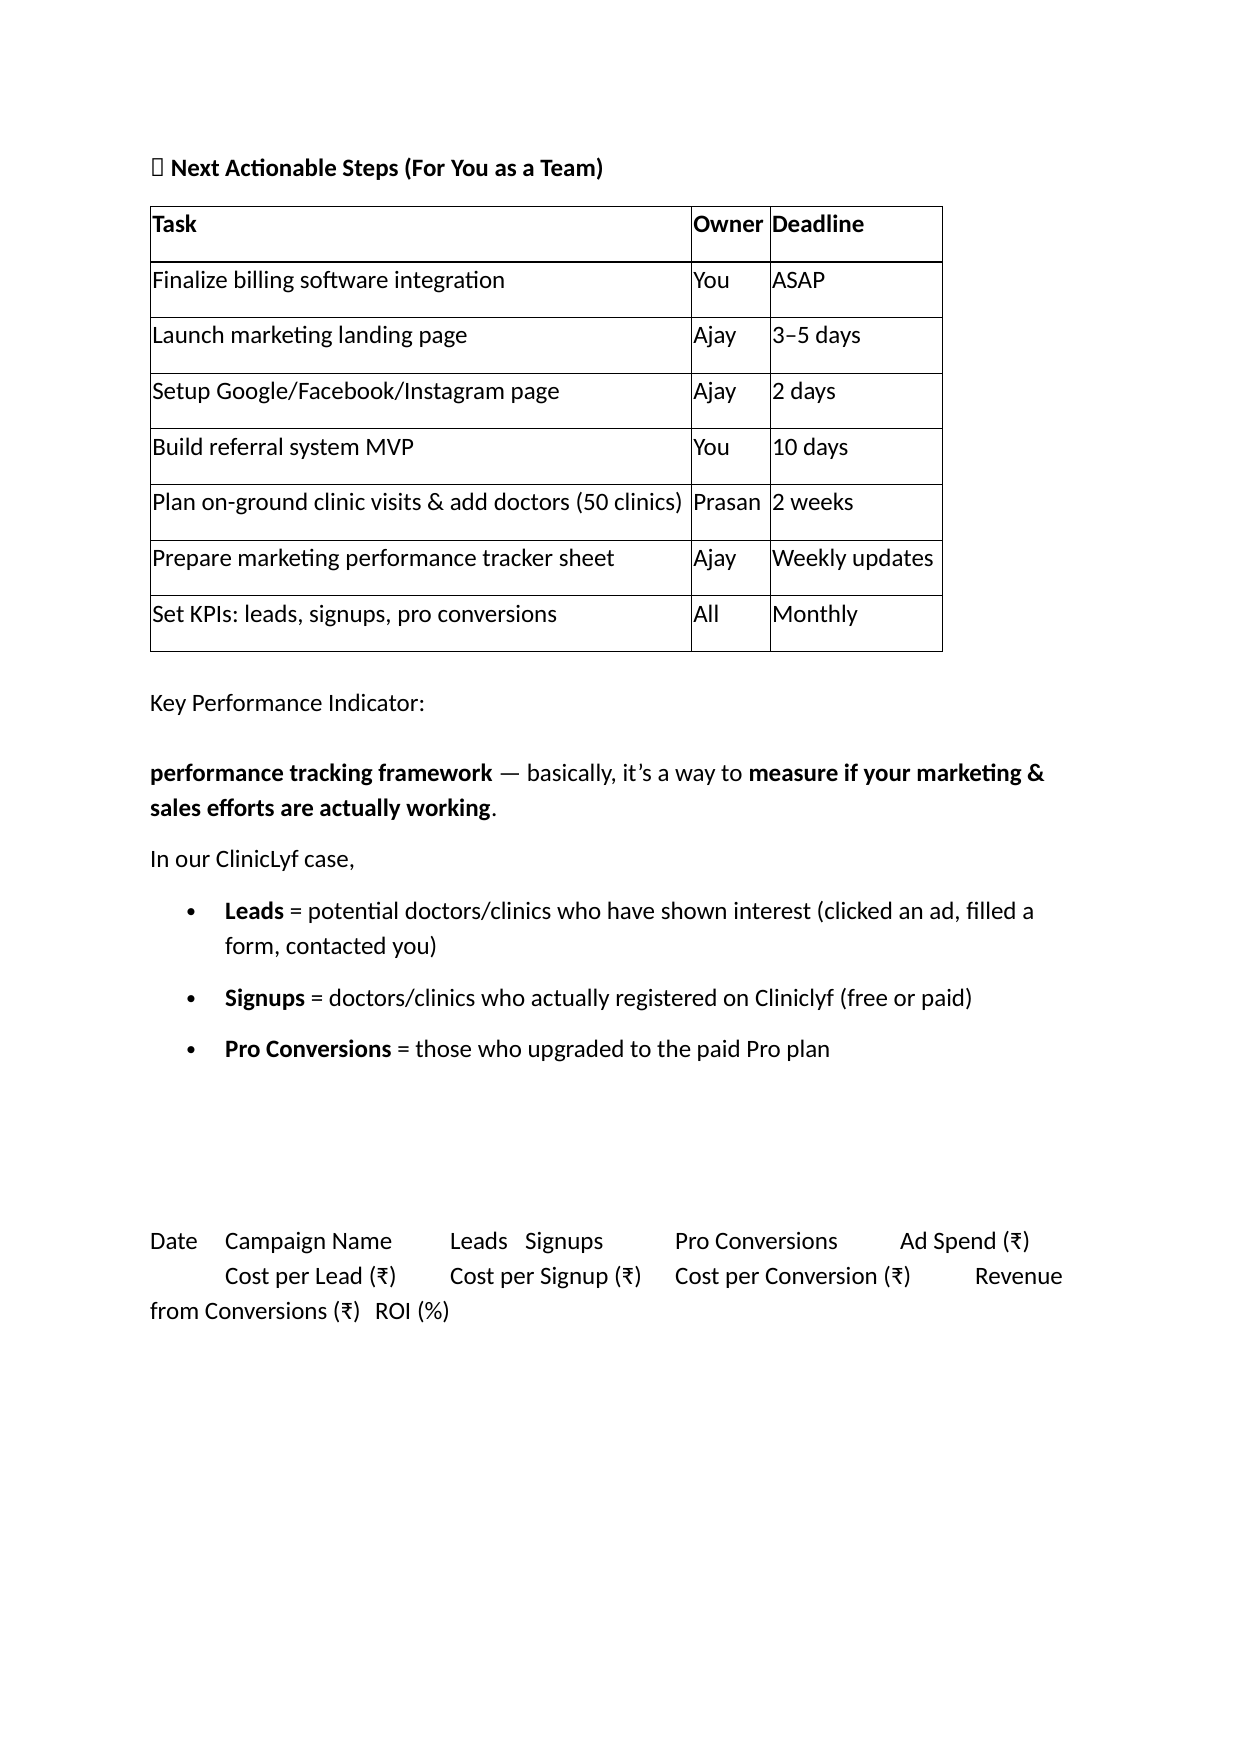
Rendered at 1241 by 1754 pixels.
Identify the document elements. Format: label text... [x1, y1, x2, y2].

table_cell Prasan [692, 485, 770, 539]
table_header Deadline [771, 207, 942, 261]
list Pro Conversions = those who upgraded to the paid Pro plan [187, 1033, 1090, 1064]
table_cell ASAP [771, 263, 942, 317]
list Signups = doctors/clinics who actually registered on Cliniclyf (free or paid) [187, 982, 1090, 1012]
table_cell 3–5 days [771, 318, 942, 373]
table_cell Weekly updates [771, 541, 942, 595]
table_cell Ajay [692, 318, 770, 373]
table_cell Prepare marketing performance tracker sheet [151, 541, 691, 595]
table_cell All [692, 596, 770, 651]
table_cell Set KPIs: leads, signups, pro conversions [151, 596, 691, 651]
table_cell Launch marketing landing page [151, 318, 691, 373]
table_cell 2 days [771, 374, 942, 428]
table_cell You [692, 263, 770, 317]
list Leads = potential doctors/clinics who have shown interest (clicked an ad, filled a form, contacted you) [187, 895, 1090, 961]
text 🚀 Next Actionable Steps (For You as a Team) [150, 150, 1090, 184]
text Date Campaign Name Leads Signups Pro Conversions Ad Spend (₹) Cost per Lead (₹) Cost per Signup (₹) Cost per Conversion (₹) Revenue from Conversions (₹) ROI (%) [150, 1085, 1090, 1326]
table_header Owner [692, 207, 770, 261]
table_cell Finalize billing software integration [151, 263, 691, 317]
table_cell Ajay [692, 541, 770, 595]
text Key Performance Indicator: performance tracking framework — basically, it’s a way to measure if your marketing & sales efforts are actually working. [150, 652, 1090, 822]
text In our ClinicLyf case, [150, 843, 1090, 874]
table_cell Plan on-ground clinic visits & add doctors (50 clinics) [151, 485, 691, 539]
table_cell Setup Google/Facebook/Instagram page [151, 374, 691, 428]
table_cell Ajay [692, 374, 770, 428]
table_cell You [692, 429, 770, 484]
table_cell Build referral system MVP [151, 429, 691, 484]
table_cell 2 weeks [771, 485, 942, 539]
table_cell Monthly [771, 596, 942, 651]
table_cell 10 days [771, 429, 942, 484]
table_header Task [151, 207, 691, 261]
